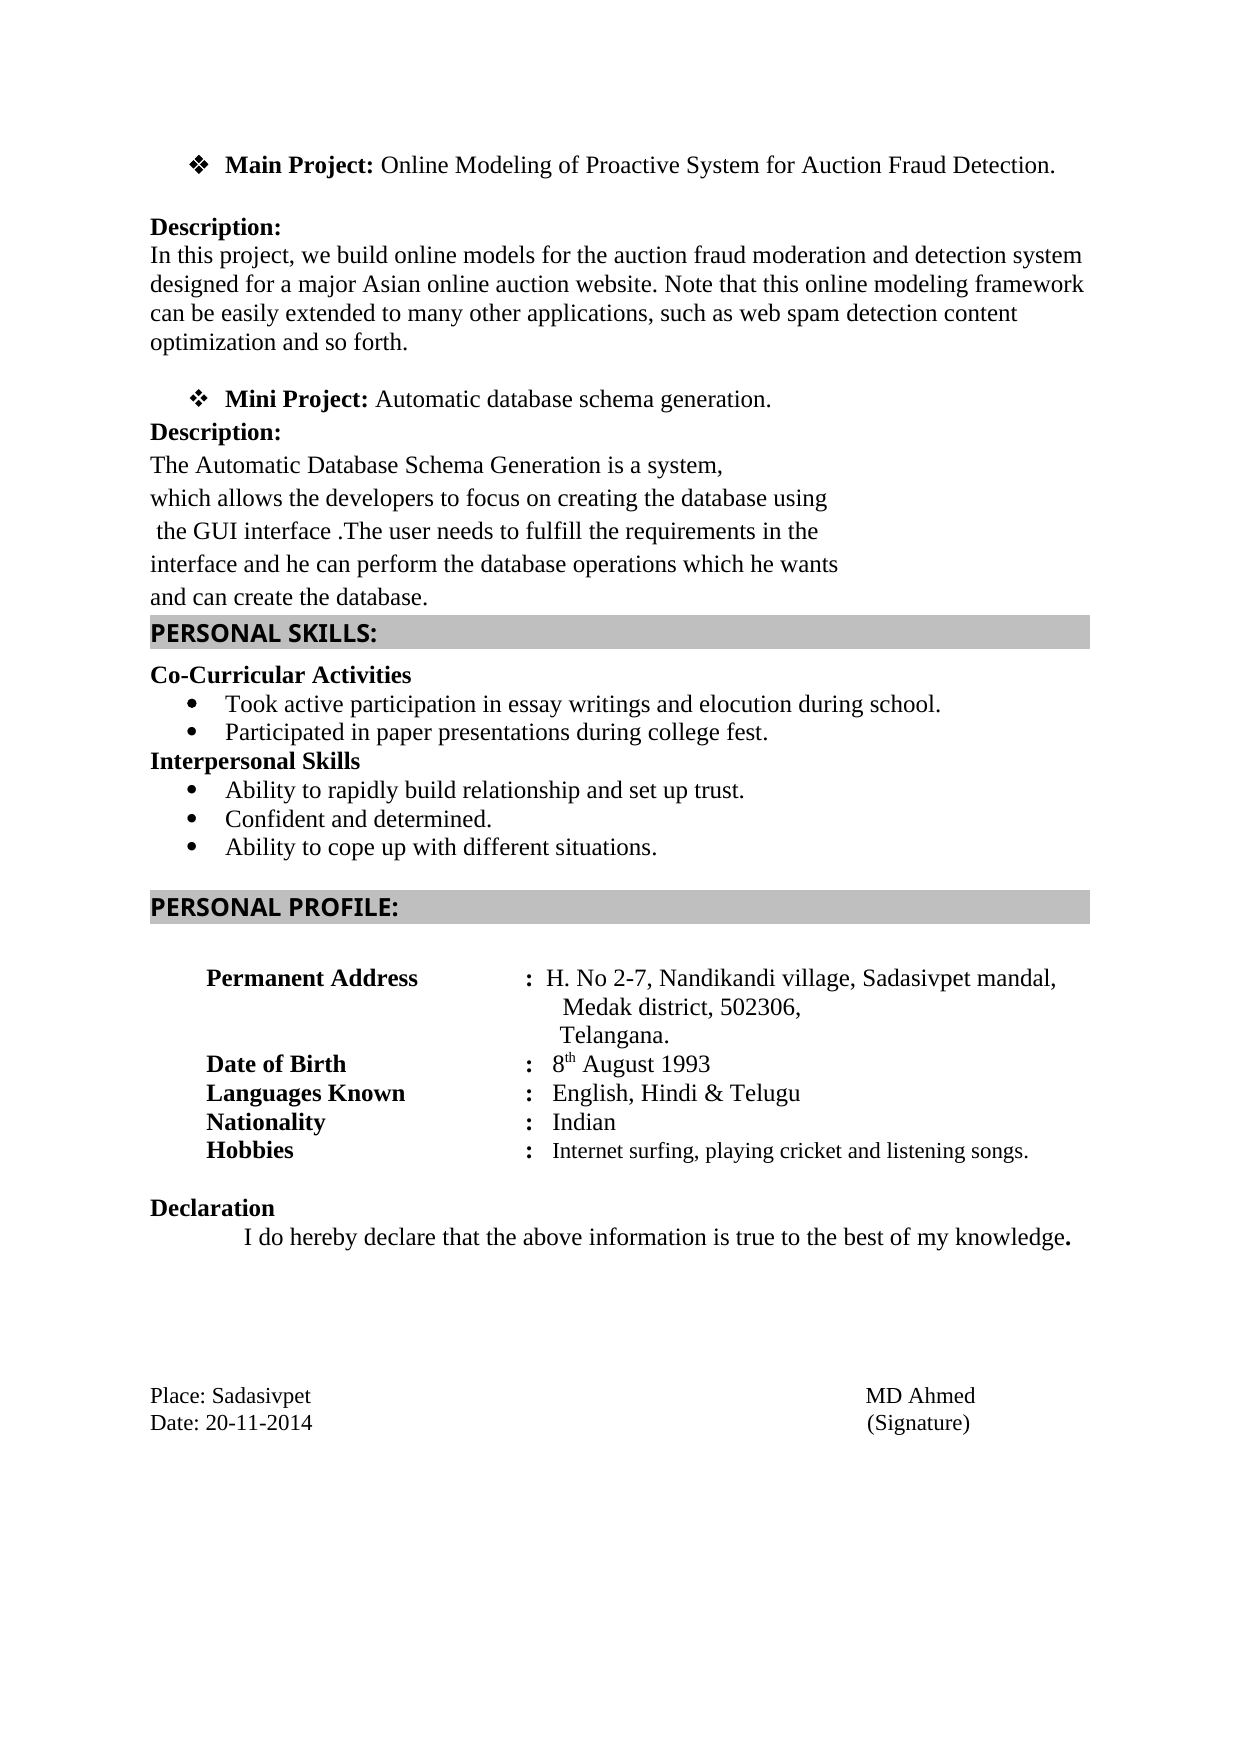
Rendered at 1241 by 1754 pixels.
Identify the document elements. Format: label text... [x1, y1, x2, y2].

text Permanent Address : H. No 2-7, Nandikandi village, Sadasivpet mandal, [206, 963, 1090, 992]
text interface and he can perform the database operations which he wants [150, 549, 1090, 578]
text the GUI interface .The user needs to fulfill the requirements in the [150, 516, 1090, 545]
text Hobbies : Internet surfing, playing cricket and listening songs. [206, 1136, 1090, 1164]
title PERSONAL SKILLS: [150, 615, 1090, 649]
list Participated in paper presentations during college fest. [187, 717, 1090, 746]
text which allows the developers to focus on creating the database using [150, 483, 1090, 512]
text Telangana. [159, 1021, 1090, 1049]
text Declaration [150, 1193, 1090, 1222]
list Confident and determined. [187, 804, 1090, 832]
text Date: 20-11-2014 (Signature) [150, 1409, 1090, 1435]
list Main Project: Online Modeling of Proactive System for Auction Fraud Detection. [187, 150, 1090, 179]
text Interpersonal Skills [150, 746, 1090, 775]
list Ability to cope up with different situations. [187, 832, 1090, 861]
text Place: Sadasivpet MD Ahmed [150, 1382, 1090, 1409]
text Description: [150, 212, 1090, 241]
list Mini Project: Automatic database schema generation. [187, 384, 1090, 413]
text Date of Birth : 8th August 1993 [206, 1049, 1090, 1078]
list Took active participation in essay writings and elocution during school. [187, 689, 1090, 717]
text Co-Curricular Activities [150, 660, 1090, 689]
text and can create the database. [150, 582, 1090, 611]
list Ability to rapidly build relationship and set up trust. [187, 775, 1090, 804]
text Languages Known : English, Hindi & Telugu [206, 1078, 1090, 1107]
text In this project, we build online models for the auction fraud moderation and detection system designed for a major Asian online auction website. Note that this online modeling framework can be easily extended to many other applications, such as web spam detection content optimization and so forth. [150, 241, 1090, 356]
text Medak district, 502306, [206, 992, 1090, 1021]
text Nationality : Indian [206, 1107, 1090, 1136]
text The Automatic Database Schema Generation is a system, [150, 450, 1090, 479]
text Description: [150, 417, 1090, 446]
title PERSONAL PROFILE: [150, 890, 1090, 924]
list I do hereby declare that the above information is true to the best of my knowledge. [150, 1222, 1090, 1251]
